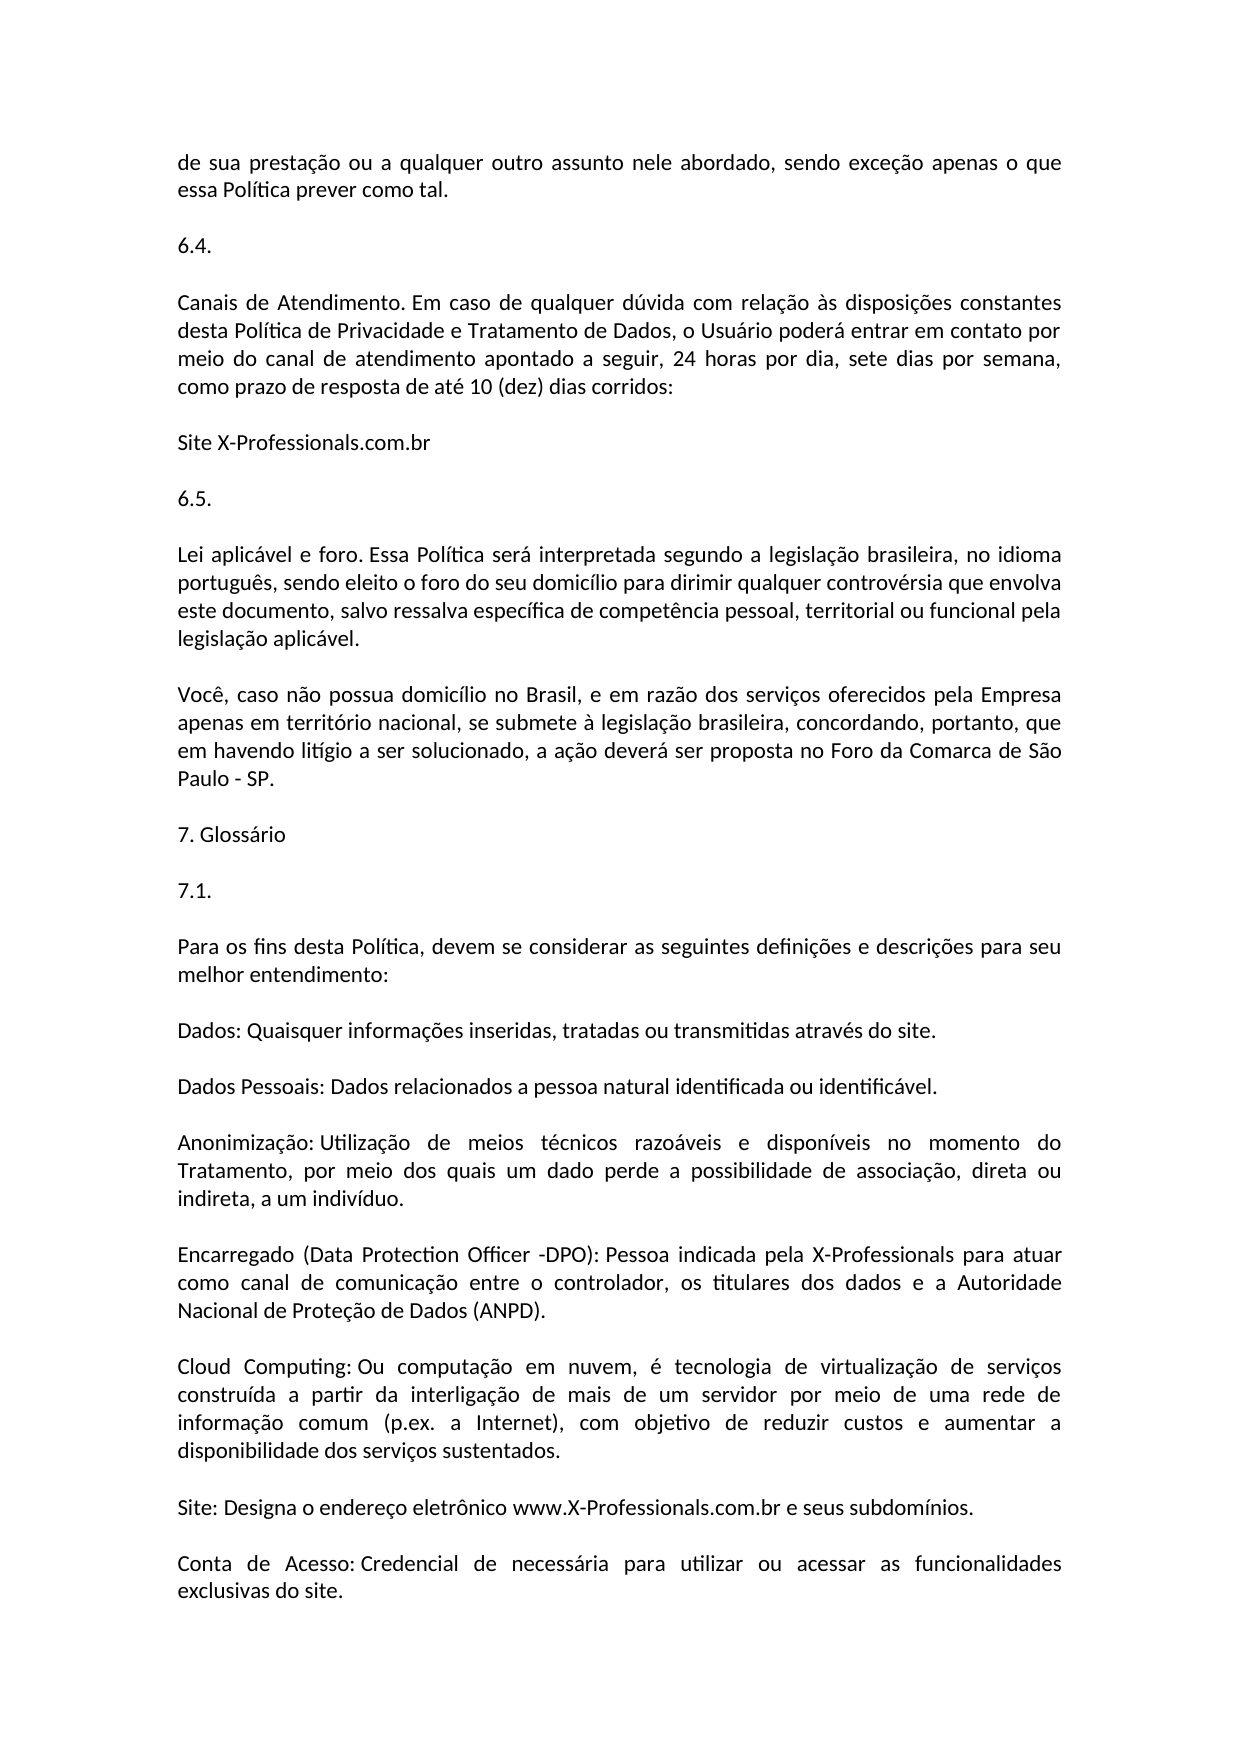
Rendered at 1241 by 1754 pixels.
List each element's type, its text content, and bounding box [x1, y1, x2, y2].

text Dados Pessoais: Dados relacionados a pessoa natural identificada ou identificável. [177, 1072, 1063, 1100]
text 6.5. [177, 484, 1063, 512]
text Site: Designa o endereço eletrônico www.X-Professionals.com.br e seus subdomínios. [177, 1493, 1063, 1521]
text Lei aplicável e foro. Essa Política será interpretada segundo a legislação brasileira, no idioma português, sendo eleito o foro do seu domicílio para dirimir qualquer controvérsia que envolva este documento, salvo ressalva específica de competência pessoal, territorial ou funcional pela legislação aplicável. [177, 540, 1063, 652]
text Anonimização: Utilização de meios técnicos razoáveis e disponíveis no momento do Tratamento, por meio dos quais um dado perde a possibilidade de associação, direta ou indireta, a um indivíduo. [177, 1128, 1063, 1212]
text Para os fins desta Política, devem se considerar as seguintes definições e descrições para seu melhor entendimento: [177, 932, 1063, 988]
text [177, 148, 1063, 204]
text Dados: Quaisquer informações inseridas, tratadas ou transmitidas através do site. [177, 1016, 1063, 1044]
text 7. Glossário [177, 820, 1063, 848]
text Cloud Computing: Ou computação em nuvem, é tecnologia de virtualização de serviços construída a partir da interligação de mais de um servidor por meio de uma rede de informação comum (p.ex. a Internet), com objetivo de reduzir custos e aumentar a disponibilidade dos serviços sustentados. [177, 1352, 1063, 1464]
text 6.4. [177, 232, 1063, 260]
text Site X-Professionals.com.br [177, 428, 1063, 456]
text Você, caso não possua domicílio no Brasil, e em razão dos serviços oferecidos pela Empresa apenas em território nacional, se submete à legislação brasileira, concordando, portanto, que em havendo litígio a ser solucionado, a ação deverá ser proposta no Foro da Comarca de São Paulo - SP. [177, 680, 1063, 792]
text 7.1. [177, 876, 1063, 904]
text Encarregado (Data Protection Officer -DPO): Pessoa indicada pela X-Professionals para atuar como canal de comunicação entre o controlador, os titulares dos dados e a Autoridade Nacional de Proteção de Dados (ANPD). [177, 1240, 1063, 1324]
text Canais de Atendimento. Em caso de qualquer dúvida com relação às disposições constantes desta Política de Privacidade e Tratamento de Dados, o Usuário poderá entrar em contato por meio do canal de atendimento apontado a seguir, 24 horas por dia, sete dias por semana, como prazo de resposta de até 10 (dez) dias corridos: [177, 288, 1063, 400]
text Conta de Acesso: Credencial de necessária para utilizar ou acessar as funcionalidades exclusivas do site. [177, 1549, 1063, 1605]
